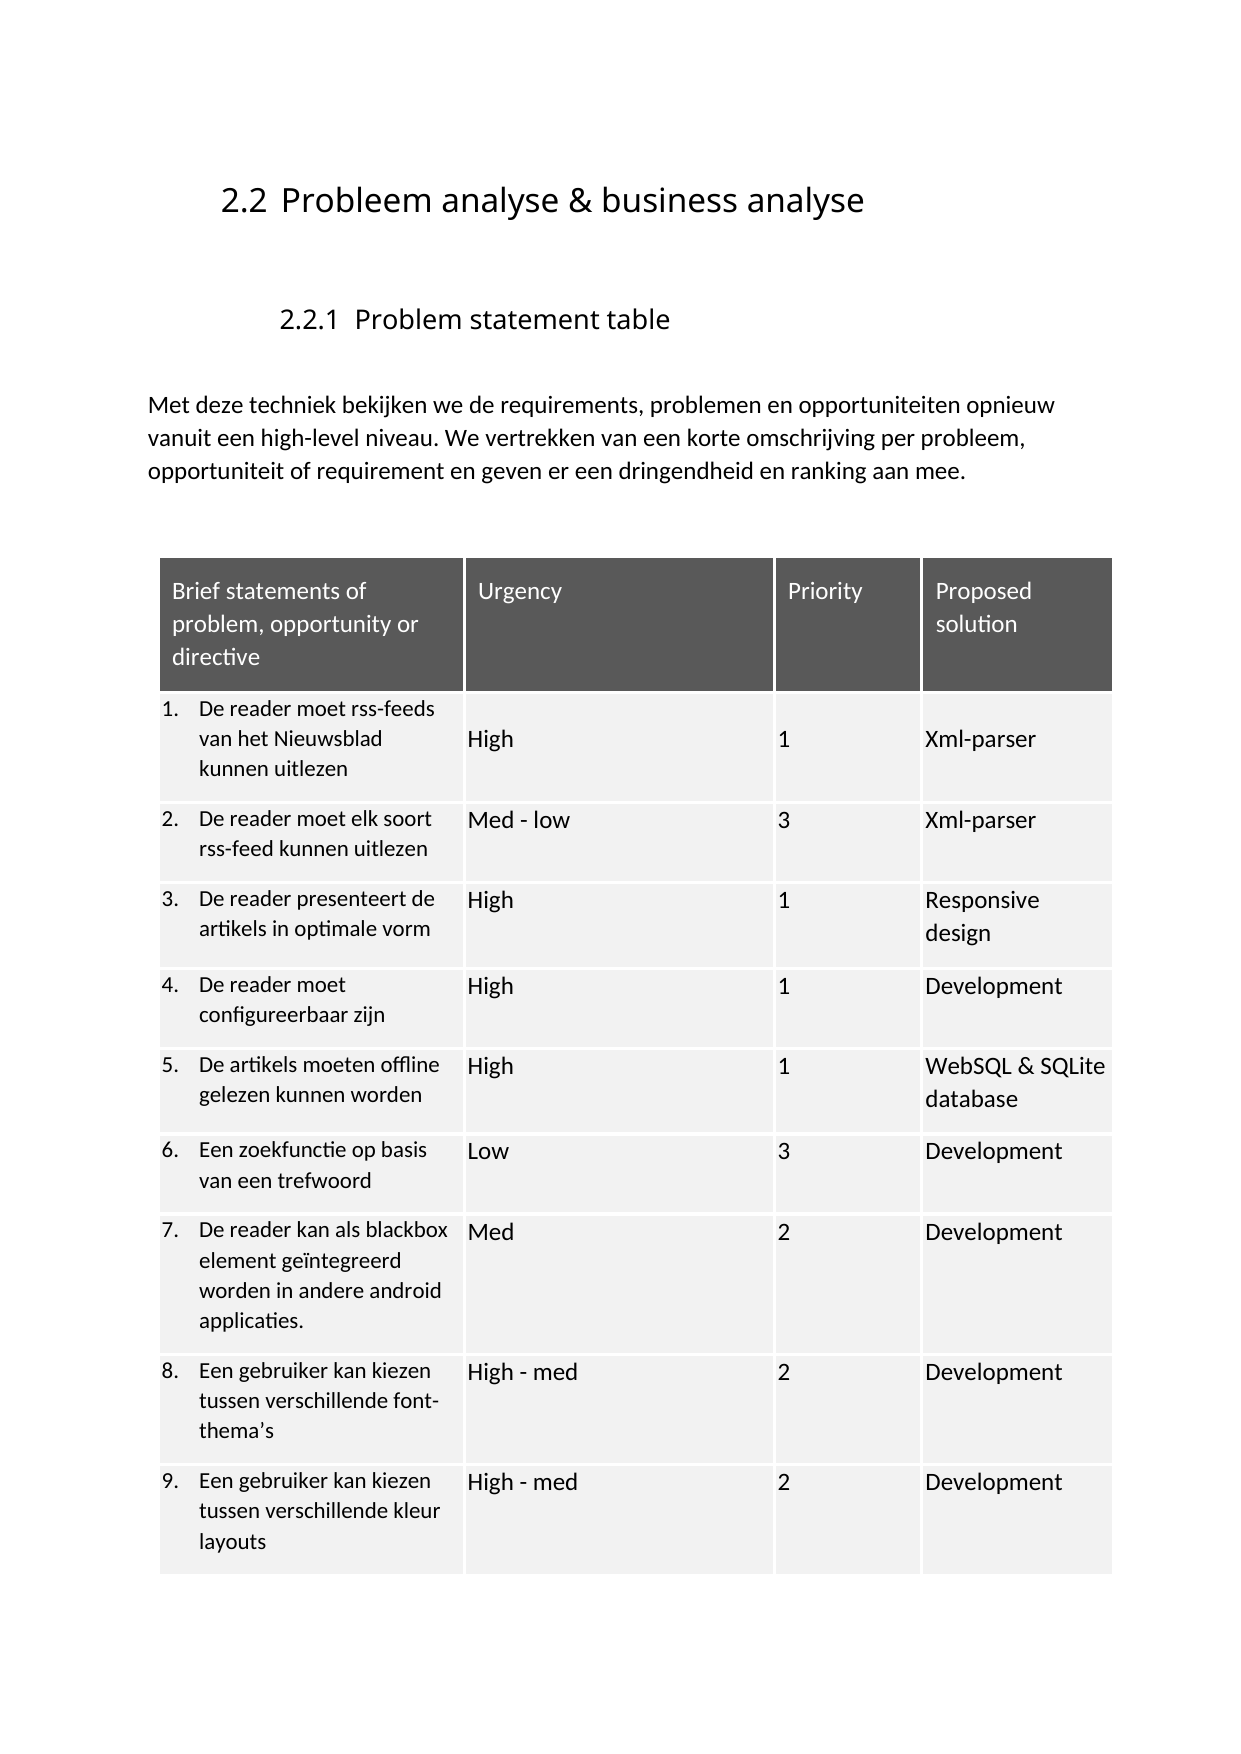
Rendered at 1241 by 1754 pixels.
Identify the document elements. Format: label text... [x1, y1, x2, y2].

table_cell Een gebruiker kan kiezen tussen verschillende kleur layouts [160, 1466, 463, 1574]
table_cell 3 [776, 1136, 920, 1212]
table_header Brief statements of problem, opportunity or directive [160, 558, 463, 691]
table_cell De reader kan als blackbox element geïntegreerd worden in andere android applicaties. [160, 1216, 463, 1353]
table_cell Development [923, 1136, 1112, 1212]
table_cell Med [466, 1216, 773, 1353]
table_cell Een zoekfunctie op basis van een trefwoord [160, 1136, 463, 1212]
table_header Priority [776, 558, 920, 691]
subtitle Probleem analyse & business analyse [221, 177, 1093, 222]
table_cell De artikels moeten offline gelezen kunnen worden [160, 1050, 463, 1132]
table_cell Een gebruiker kan kiezen tussen verschillende font-thema’s [160, 1356, 463, 1463]
table_cell High - med [466, 1356, 773, 1463]
table_cell 1 [776, 884, 920, 967]
table_header Urgency [466, 558, 773, 691]
table_cell Xml-parser [923, 804, 1112, 881]
table_cell Development [923, 1356, 1112, 1463]
table_cell Development [923, 970, 1112, 1047]
table_cell Xml-parser [923, 694, 1112, 801]
table_cell De reader moet configureerbaar zijn [160, 970, 463, 1047]
table_cell Development [923, 1466, 1112, 1574]
table_cell High [466, 970, 773, 1047]
table_cell 2 [776, 1466, 920, 1574]
table_cell De reader moet rss-feeds van het Nieuwsblad kunnen uitlezen [160, 694, 463, 801]
table_cell 1 [776, 1050, 920, 1132]
table_cell 1 [776, 694, 920, 801]
table_cell De reader presenteert de artikels in optimale vorm [160, 884, 463, 967]
table_cell 2 [776, 1216, 920, 1353]
table_cell High [466, 884, 773, 967]
subtitle Problem statement table [279, 300, 1093, 337]
table_cell WebSQL & SQLite database [923, 1050, 1112, 1132]
table_cell High [466, 694, 773, 801]
table_cell High [466, 1050, 773, 1132]
table_cell 3 [776, 804, 920, 881]
table_cell Low [466, 1136, 773, 1212]
table_cell 1 [776, 970, 920, 1047]
table_cell De reader moet elk soort rss-feed kunnen uitlezen [160, 804, 463, 881]
table_cell Development [923, 1216, 1112, 1353]
table_cell Med - low [466, 804, 773, 881]
table_cell Responsive design [923, 884, 1112, 967]
text Met deze techniek bekijken we de requirements, problemen en opportuniteiten opnieuw vanuit een high-level niveau. We vertrekken van een korte omschrijving per probleem, opportuniteit of requirement en geven er een dringendheid en ranking aan mee. [148, 390, 1093, 486]
table_cell 2 [776, 1356, 920, 1463]
table_header Proposed solution [923, 558, 1112, 691]
table_cell High - med [466, 1466, 773, 1574]
